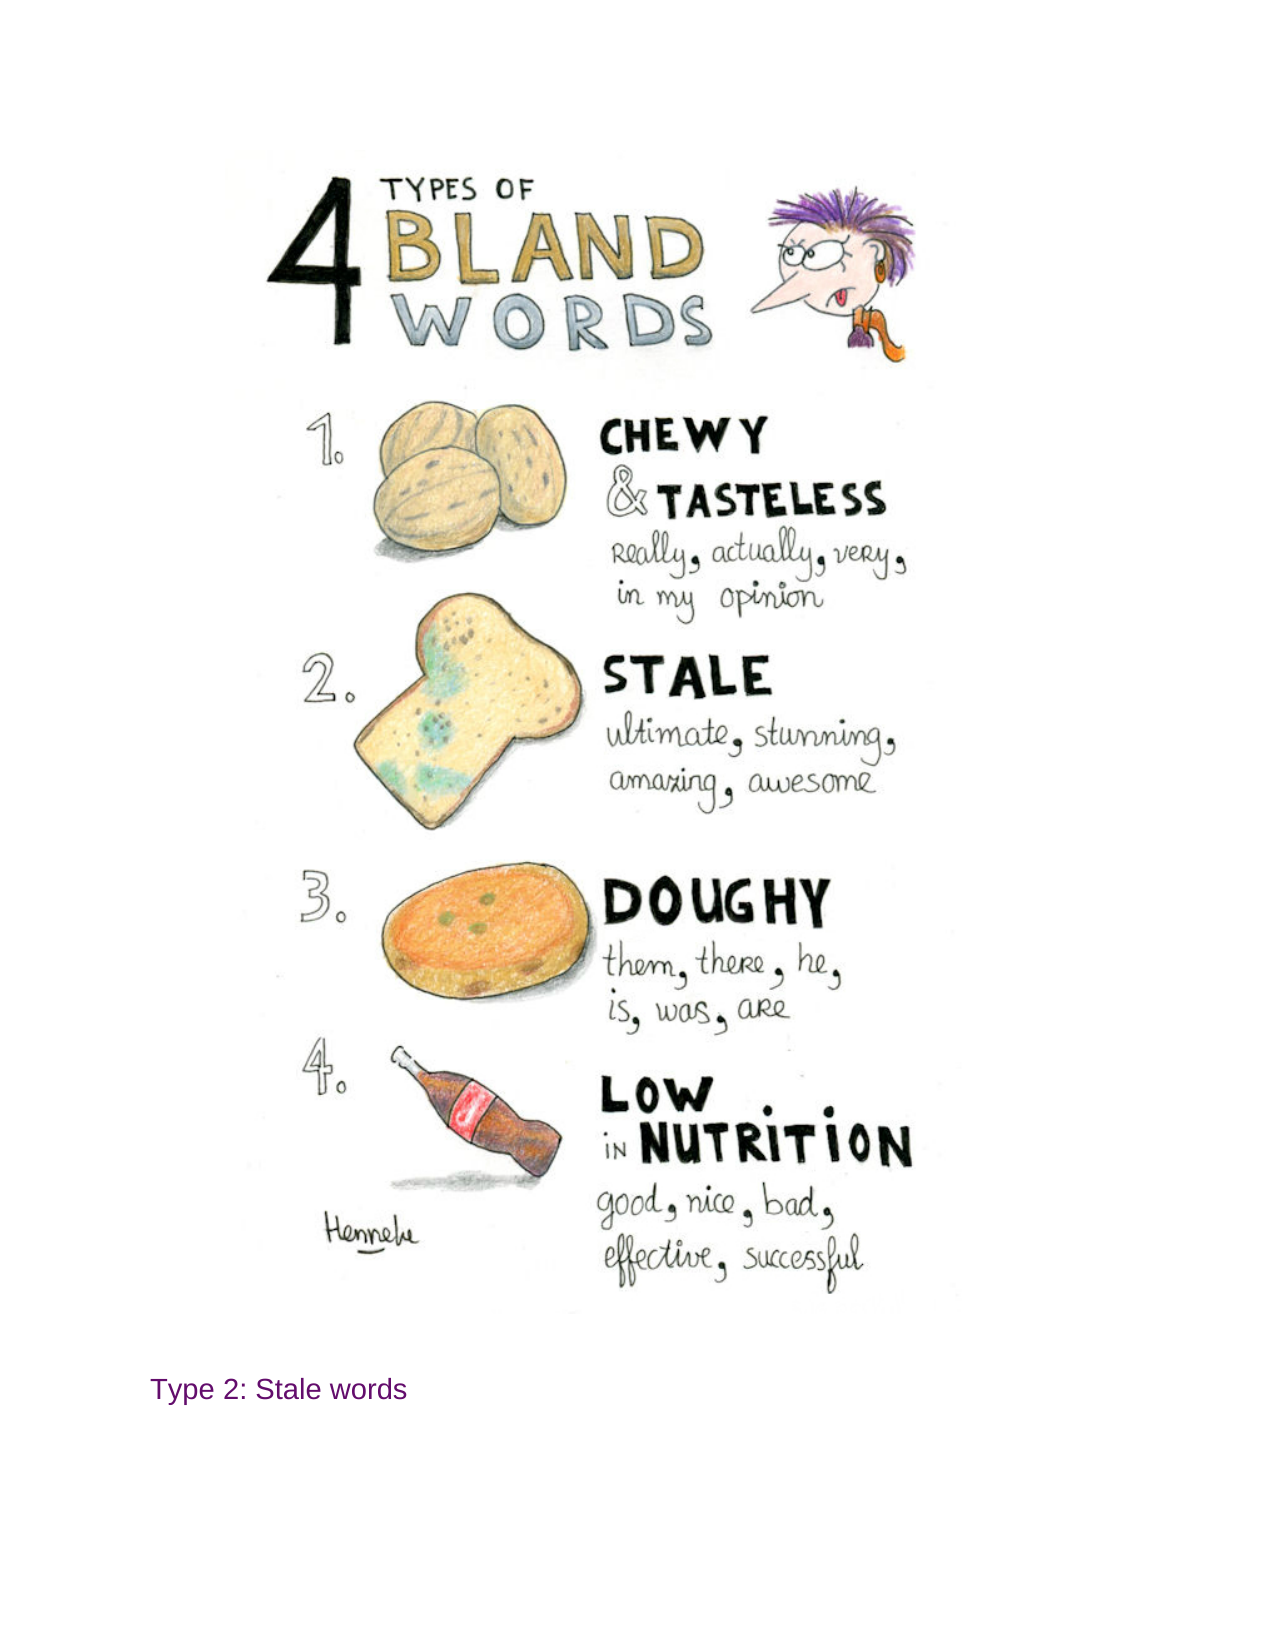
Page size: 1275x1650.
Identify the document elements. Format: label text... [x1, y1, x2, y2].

text Type 2: Stale words [150, 1372, 1125, 1406]
picture [225, 150, 962, 1314]
